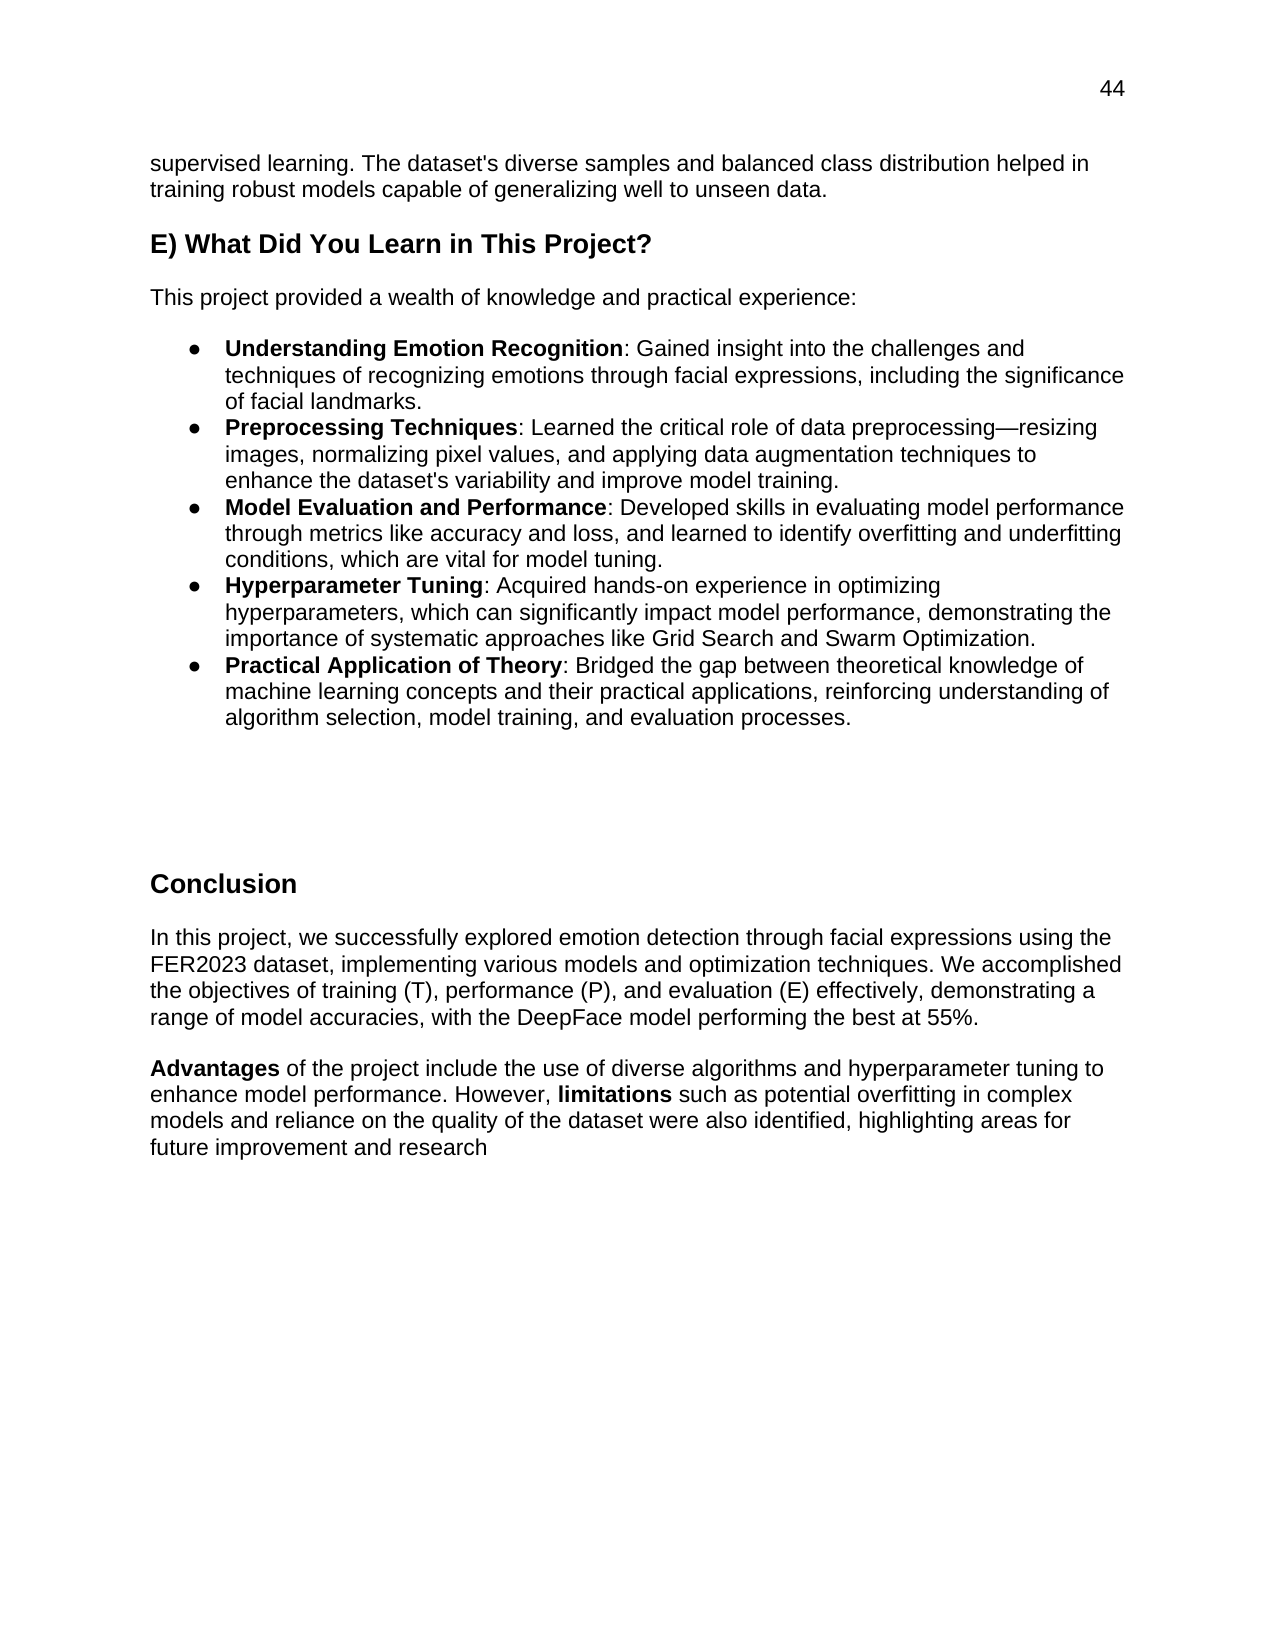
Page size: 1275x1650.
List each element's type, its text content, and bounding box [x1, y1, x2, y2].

text This project provided a wealth of knowledge and practical experience: [150, 284, 1125, 310]
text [150, 150, 1125, 203]
text In this project, we successfully explored emotion detection through facial expressions using the FER2023 dataset, implementing various models and optimization techniques. We accomplished the objectives of training (T), performance (P), and evaluation (E) effectively, demonstrating a range of model accuracies, with the DeepFace model performing the best at 55%. [150, 924, 1125, 1030]
list Model Evaluation and Performance: Developed skills in evaluating model performance through metrics like accuracy and loss, and learned to identify overfitting and underfitting conditions, which are vital for model tuning. [187, 493, 1125, 572]
text Advantages of the project include the use of diverse algorithms and hyperparameter tuning to enhance model performance. However, limitations such as potential overfitting in complex models and reliance on the quality of the dataset were also identified, highlighting areas for future improvement and research [150, 1055, 1125, 1160]
list Practical Application of Theory: Bridged the gap between theoretical knowledge of machine learning concepts and their practical applications, reinforcing understanding of algorithm selection, model training, and evaluation processes. [187, 652, 1125, 731]
list Understanding Emotion Recognition: Gained insight into the challenges and techniques of recognizing emotions through facial expressions, including the significance of facial landmarks. [187, 335, 1125, 414]
list Hyperparameter Tuning: Acquired hands-on experience in optimizing hyperparameters, which can significantly impact model performance, demonstrating the importance of systematic approaches like Grid Search and Swarm Optimization. [187, 572, 1125, 652]
subtitle E) What Did You Learn in This Project? [150, 228, 1125, 259]
text Conclusion [150, 868, 1125, 899]
list Preprocessing Techniques: Learned the critical role of data preprocessing—resizing images, normalizing pixel values, and applying data augmentation techniques to enhance the dataset's variability and improve model training. [187, 414, 1125, 493]
